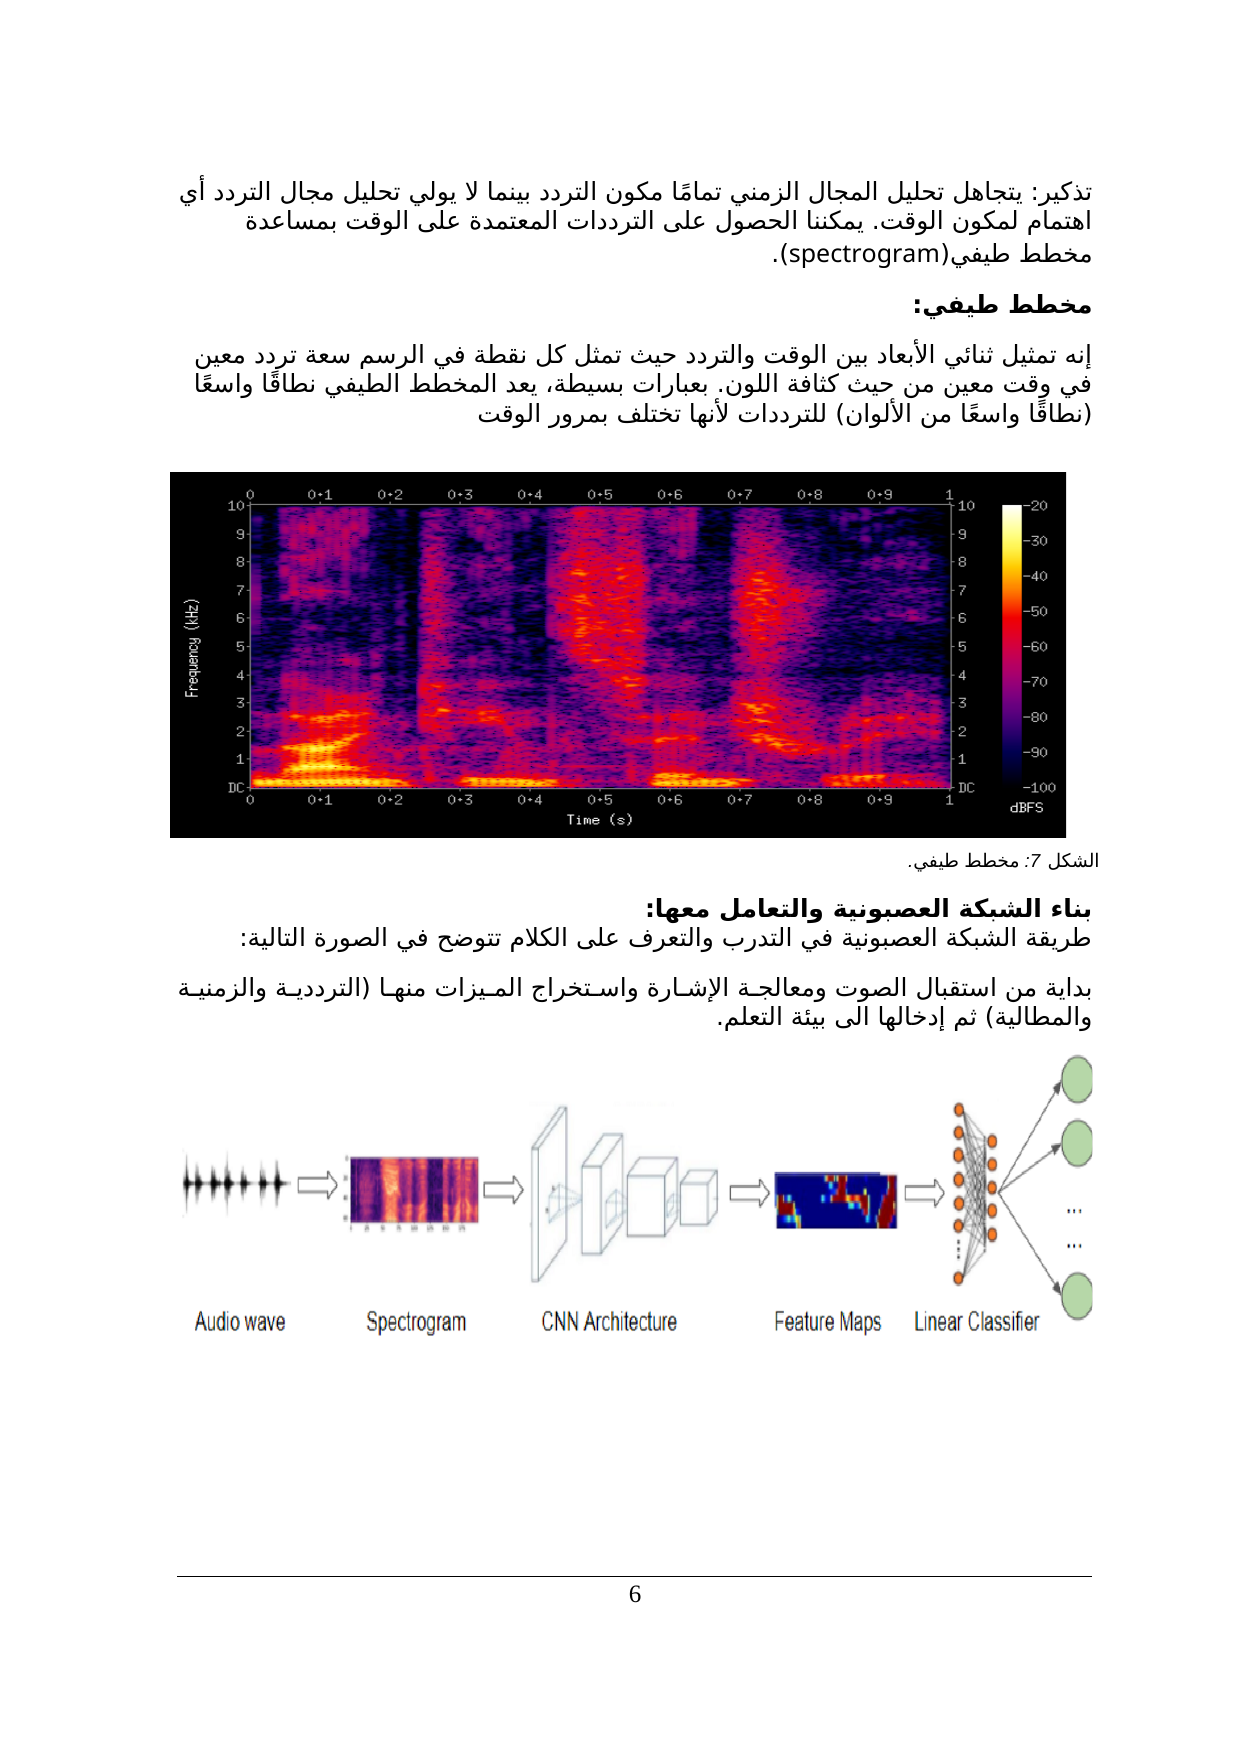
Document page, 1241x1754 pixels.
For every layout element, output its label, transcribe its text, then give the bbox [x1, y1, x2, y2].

text تذكير: يتجاهل تحليل المجال الزمني تمامًا مكون التردد بينما لا يولي تحليل مجال التردد أي اهتمام لمكون الوقت. يمكننا الحصول على الترددات المعتمدة على الوقت بمساعدة مخطط طيفي(spectrogram). [177, 177, 1092, 269]
text بداية من استقبال الصوت ومعالجة الإشارة واستخراج الميزات منها (الترددية والزمنية والمطالية) ثم إدخالها الى بيئة التعلم. [177, 973, 1092, 1031]
picture [170, 472, 1067, 838]
text طريقة الشبكة العصبونية في التدرب والتعرف على الكلام تتوضح في الصورة التالية: [177, 923, 1092, 952]
picture [177, 1052, 1093, 1353]
text مخطط طيفي: [177, 290, 1092, 319]
text إنه تمثيل ثنائي الأبعاد بين الوقت والتردد حيث تمثل كل نقطة في الرسم سعة تردد معين في وقت معين من حيث كثافة اللون. بعبارات بسيطة، يعد المخطط الطيفي نطاقًا واسعًا (نطاقًا واسعًا من الألوان) للترددات لأنها تختلف بمرور الوقت [177, 340, 1093, 428]
